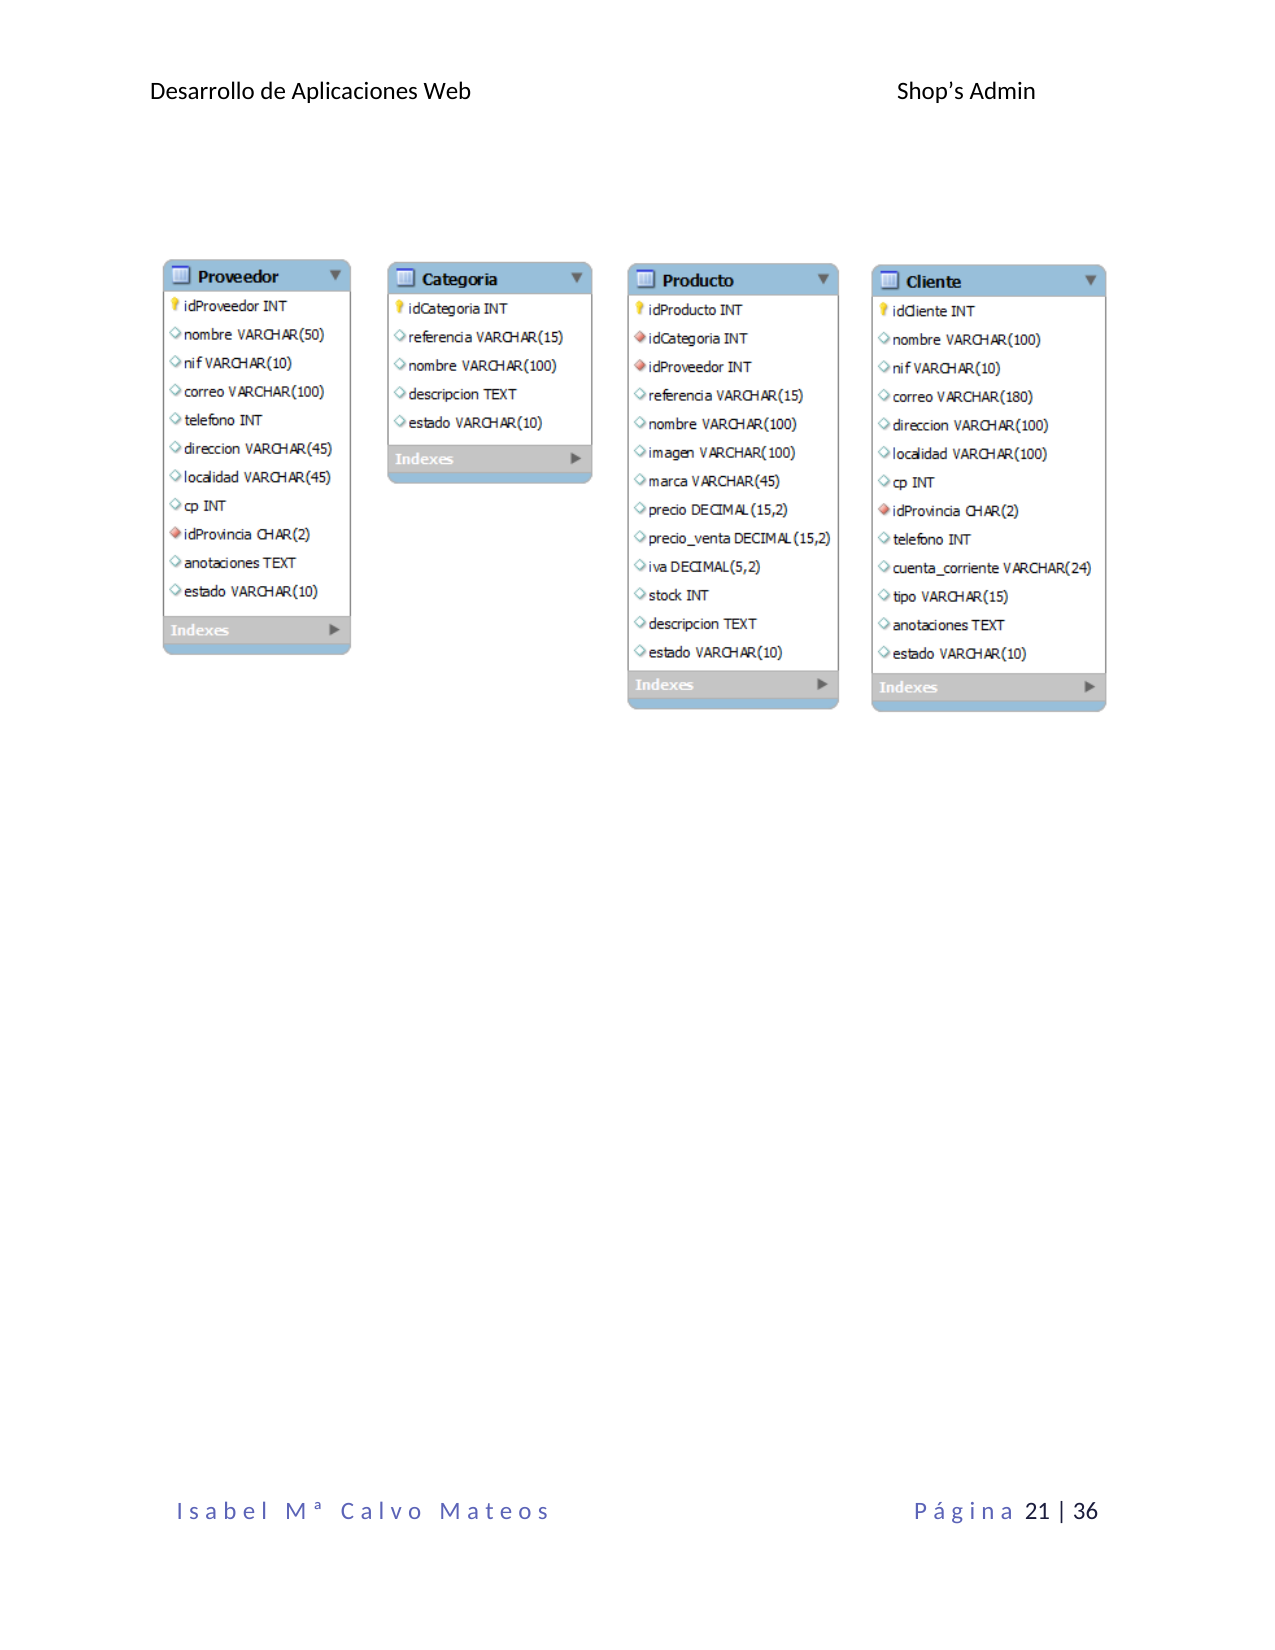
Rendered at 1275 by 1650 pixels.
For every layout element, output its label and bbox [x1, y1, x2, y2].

picture [150, 249, 1125, 729]
